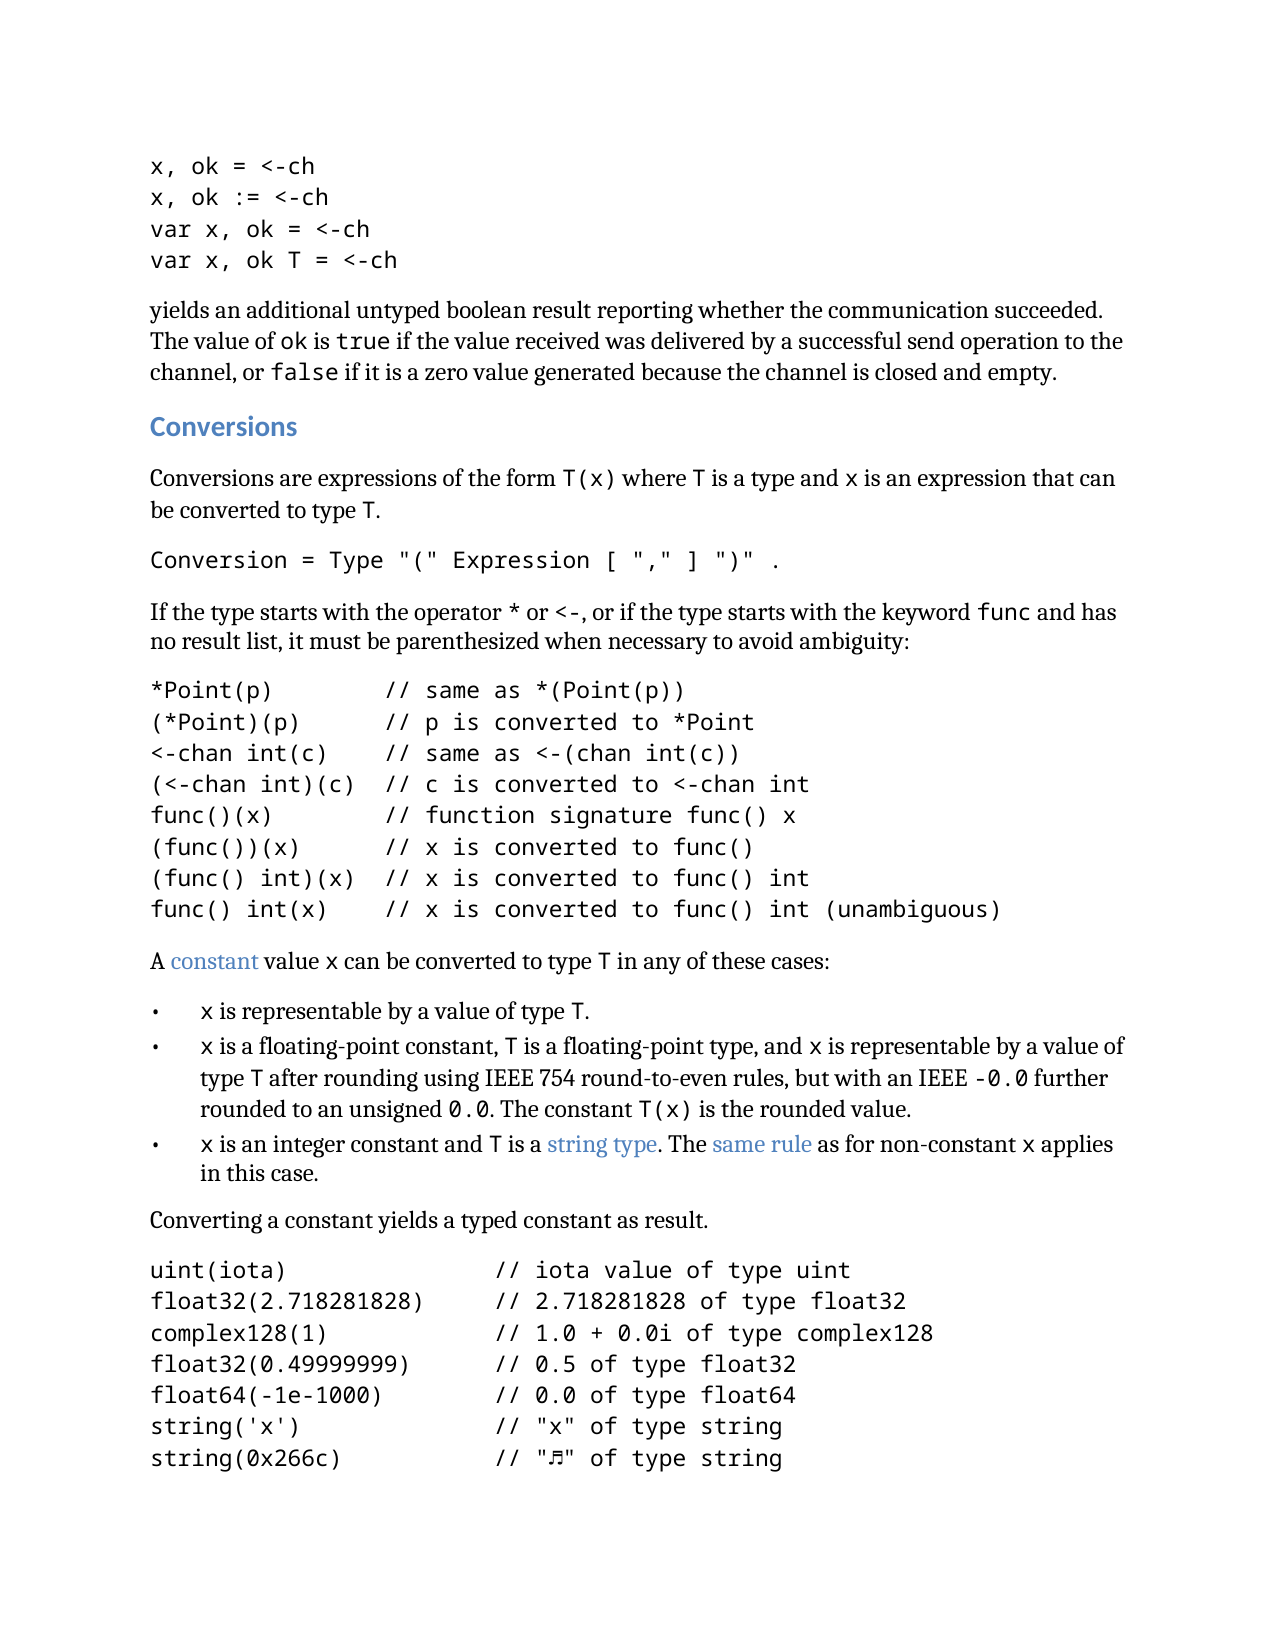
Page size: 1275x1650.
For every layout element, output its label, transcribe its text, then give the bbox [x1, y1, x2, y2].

text *Point(p) // same as *(Point(p)) (*Point)(p) // p is converted to *Point <-chan int(c) // same as <-(chan int(c)) (<-chan int)(c) // c is converted to <-chan int func()(x) // function signature func() x (func())(x) // x is converted to func() (func() int)(x) // x is converted to func() int func() int(x) // x is converted to func() int (unambiguous) [150, 674, 1125, 924]
subtitle Conversions [150, 408, 1125, 443]
text If the type starts with the operator * or <-, or if the type starts with the keyword func and has no result list, it must be parenthesized when necessary to avoid ambiguity: [150, 596, 1125, 656]
text Converting a constant yields a typed constant as result. [150, 1206, 1125, 1235]
text A constant value x can be converted to type T in any of these cases: [150, 945, 1125, 976]
list x is a floating-point constant, T is a floating-point type, and x is representable by a value of type T after rounding using IEEE 754 round-to-even rules, but with an IEEE -0.0 further rounded to an unsigned 0.0. The constant T(x) is the rounded value. [150, 1030, 1125, 1124]
text x, ok = <-ch x, ok := <-ch var x, ok = <-ch var x, ok T = <-ch [150, 150, 1125, 275]
list x is an integer constant and T is a string type. The same rule as for non-constant x applies in this case. [150, 1128, 1125, 1188]
text Conversions are expressions of the form T(x) where T is a type and x is an expression that can be converted to type T. [150, 462, 1125, 525]
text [150, 1254, 1125, 1473]
list x is representable by a value of type T. [150, 995, 1125, 1026]
text Conversion = Type "(" Expression [ "," ] ")" . [150, 543, 1125, 575]
text yields an additional untyped boolean result reporting whether the communication succeeded. The value of ok is true if the value received was delivered by a successful send operation to the channel, or false if it is a zero value generated because the channel is closed and empty. [150, 296, 1125, 387]
